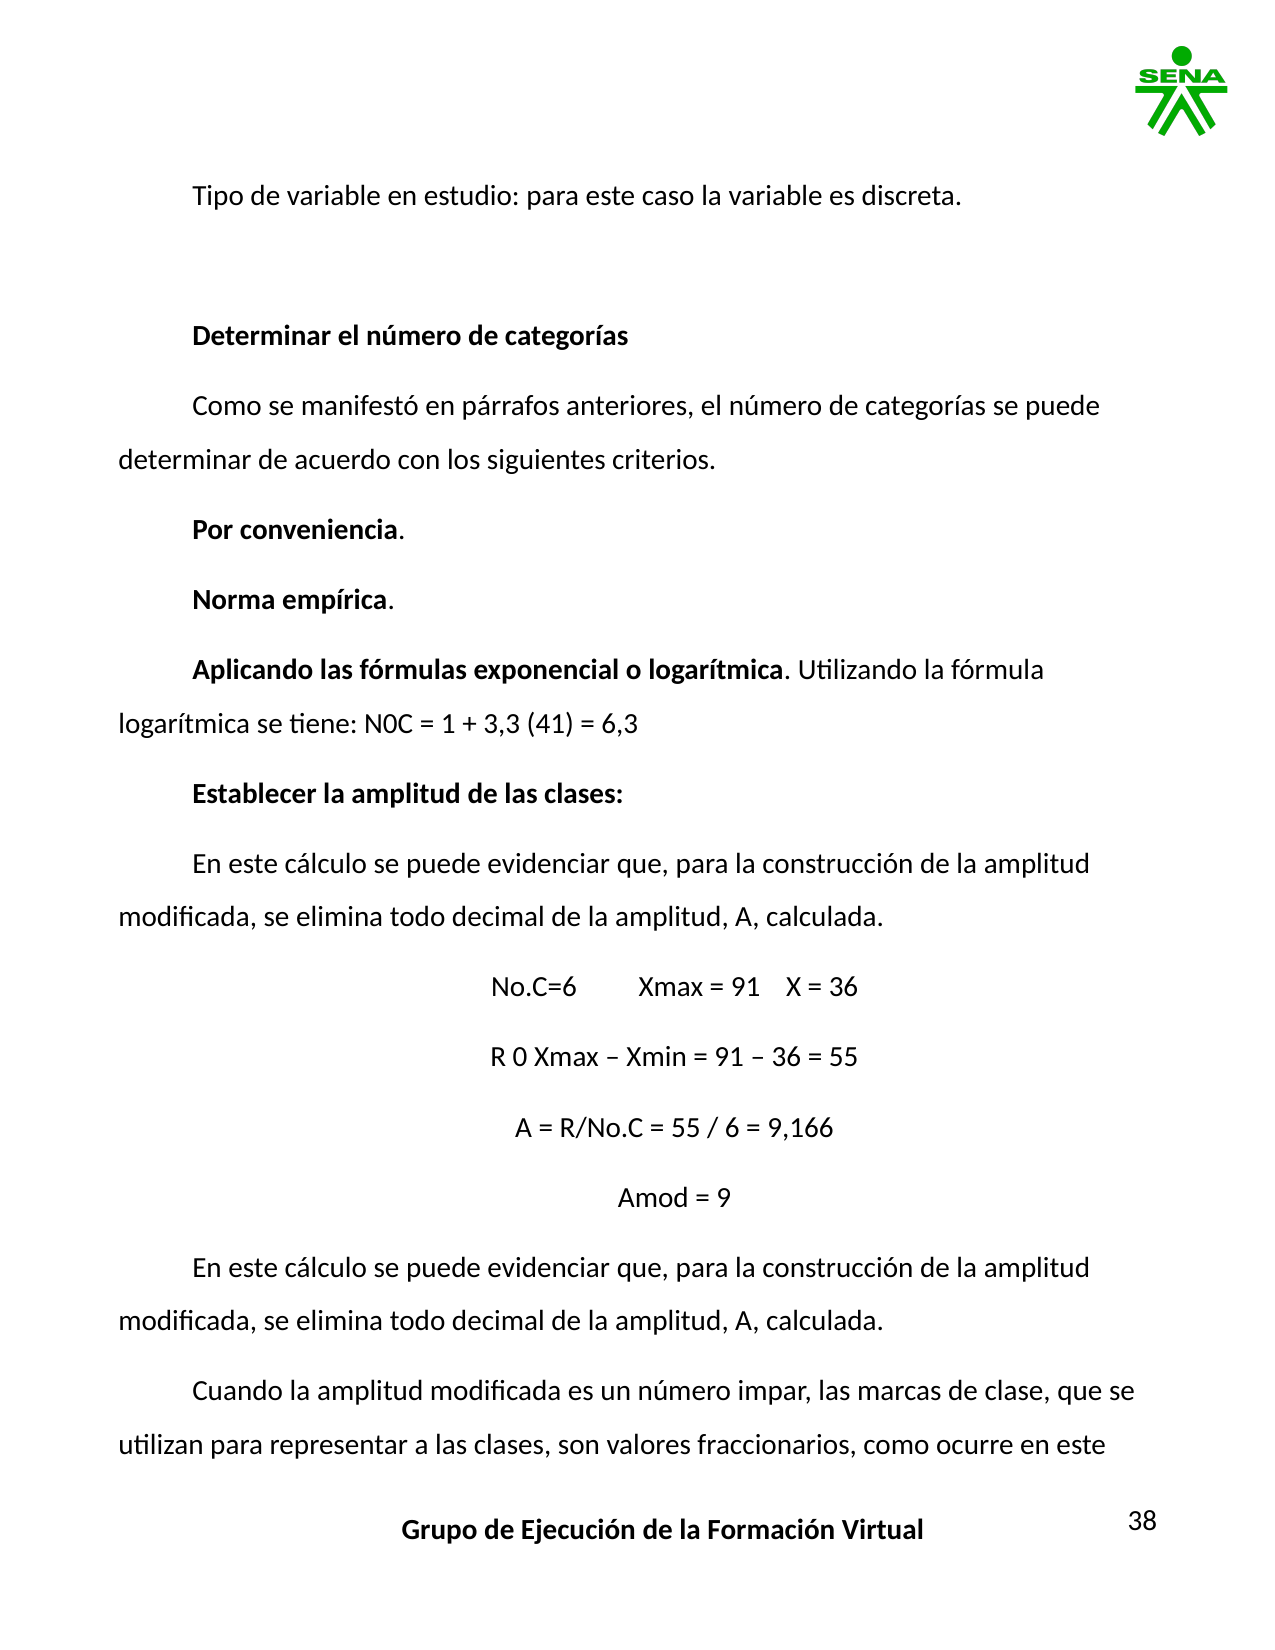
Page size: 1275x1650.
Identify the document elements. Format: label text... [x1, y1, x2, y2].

text Aplicando las fórmulas exponencial o logarítmica. Utilizando la fórmula logarítmica se tiene: N0C = 1 + 3,3 (41) = 6,3 [118, 651, 1157, 740]
text A = R/No.C = 55 / 6 = 9,166 [118, 1109, 1157, 1144]
text En este cálculo se puede evidenciar que, para la construcción de la amplitud modificada, se elimina todo decimal de la amplitud, A, calculada. [118, 845, 1157, 934]
text Como se manifestó en párrafos anteriores, el número de categorías se puede determinar de acuerdo con los siguientes criterios. [118, 387, 1157, 477]
text Por conveniencia. [118, 511, 1157, 547]
text En este cálculo se puede evidenciar que, para la construcción de la amplitud modificada, se elimina todo decimal de la amplitud, A, calculada.​ [118, 1249, 1157, 1338]
text Determinar el número de categorías [118, 317, 1157, 353]
text Norma empírica. [118, 581, 1157, 617]
text No.C=6 Xmax = 91 X = 36 [118, 968, 1157, 1004]
text Establecer la amplitud de las clases: [118, 775, 1157, 810]
text Amod = 9 [118, 1179, 1157, 1214]
picture [1135, 46, 1228, 136]
text R 0 Xmax – Xmin = 91 – 36 = 55 [118, 1038, 1157, 1074]
text Tipo de variable en estudio: para este caso la variable es discreta. [118, 177, 1157, 213]
